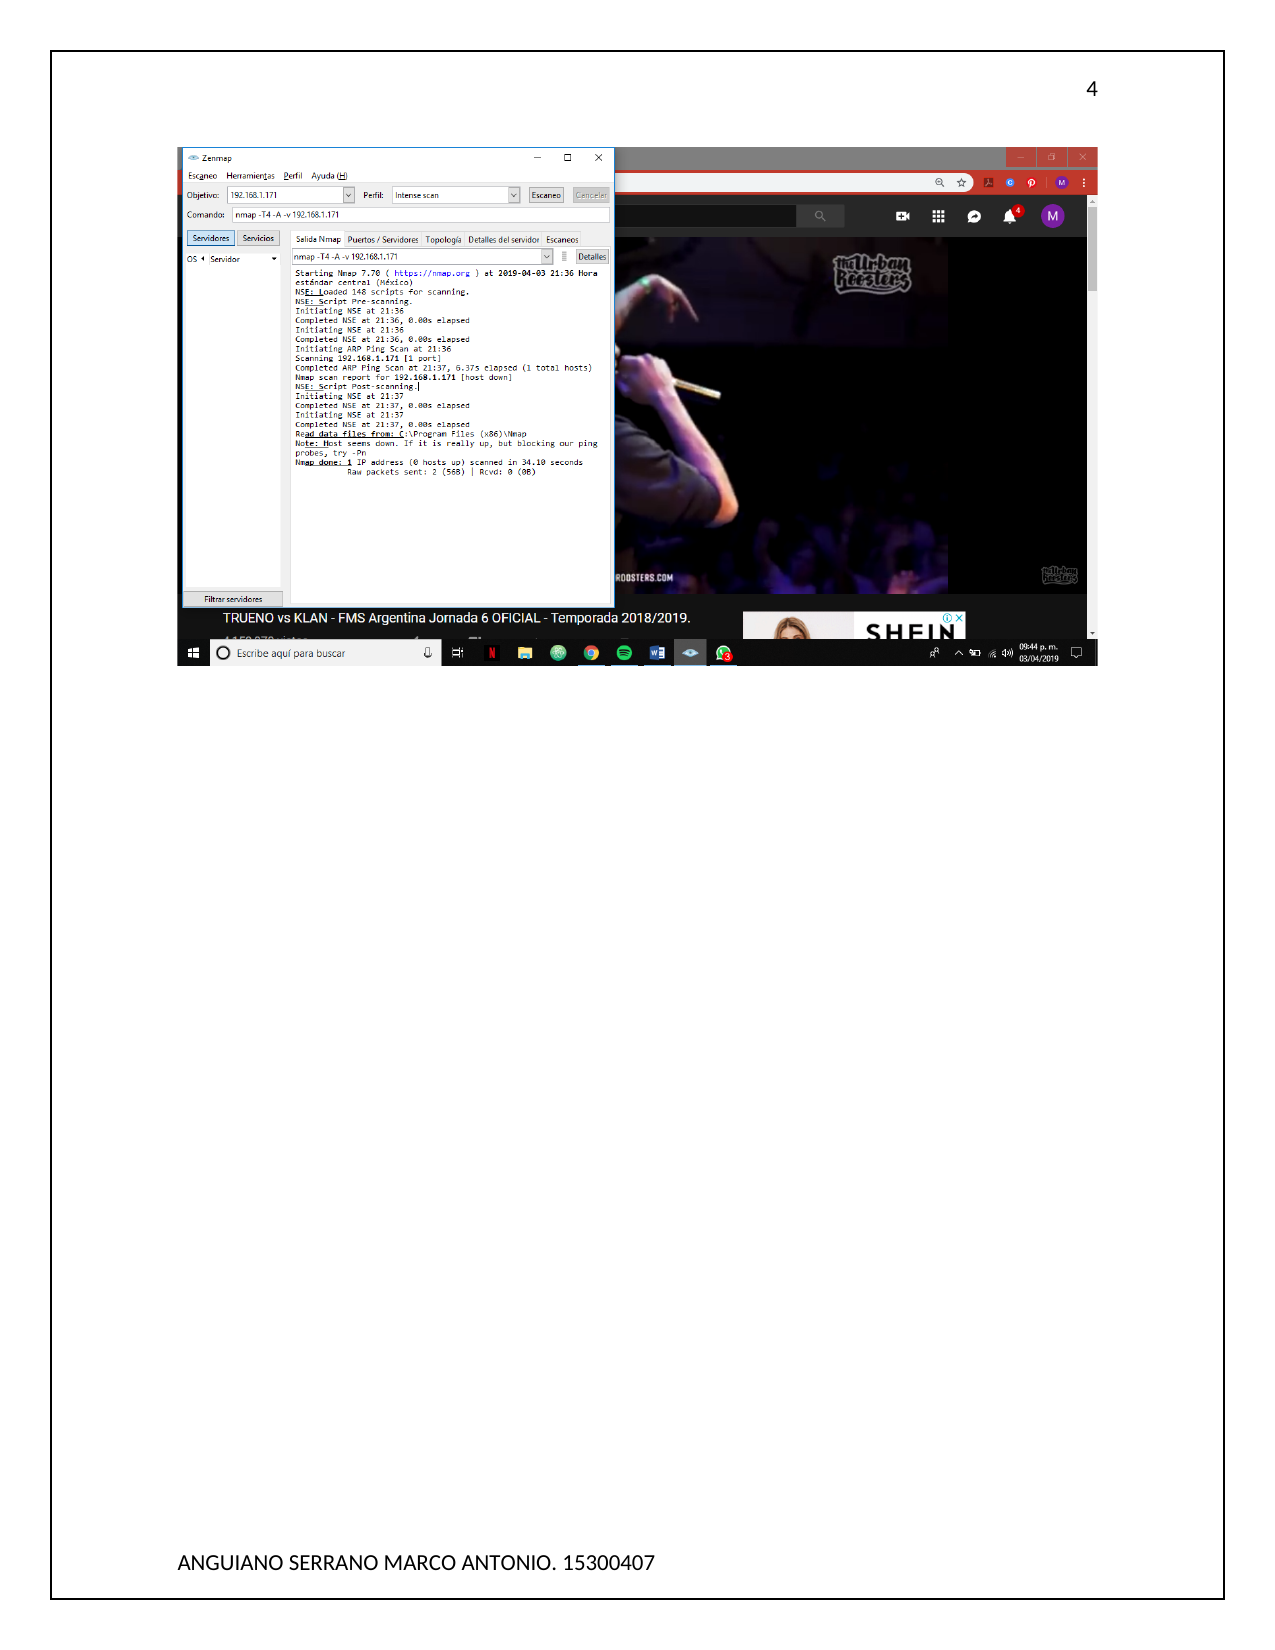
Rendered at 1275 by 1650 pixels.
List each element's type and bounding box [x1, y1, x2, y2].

picture [177, 147, 1098, 666]
